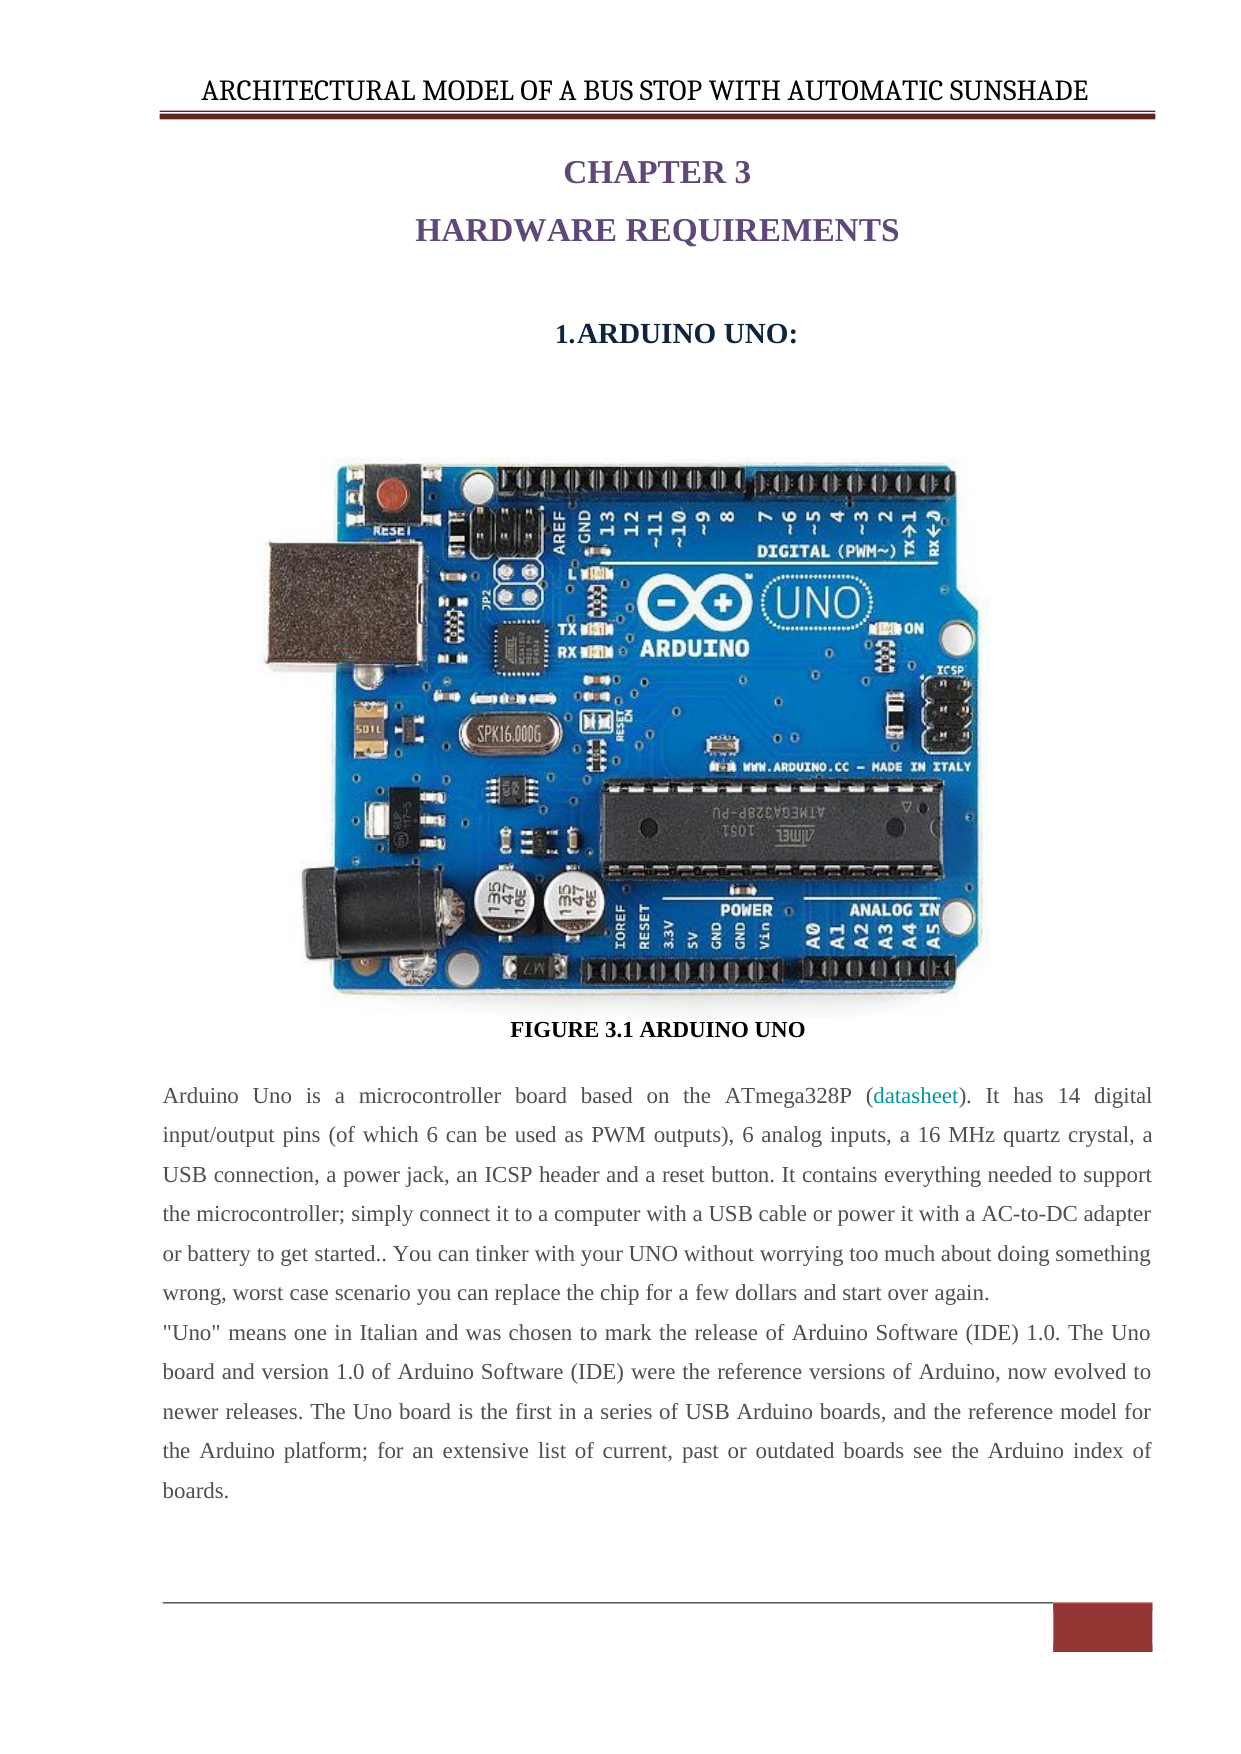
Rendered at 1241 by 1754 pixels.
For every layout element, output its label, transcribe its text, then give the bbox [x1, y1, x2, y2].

text Arduino Uno is a microcontroller board based on the ATmega328P (datasheet). It has 14 digital input/output pins (of which 6 can be used as PWM outputs), 6 analog inputs, a 16 MHz quartz crystal, a USB connection, a power jack, an ICSP header and a reset button. It contains everything needed to support the microcontroller; simply connect it to a computer with a USB cable or power it with a AC-to-DC adapter or battery to get started.. You can tinker with your UNO without worrying too much about doing something wrong, worst case scenario you can replace the chip for a few dollars and start over again. [162, 1082, 1153, 1306]
subtitle CHAPTER 3 HARDWARE REQUIREMENTS [415, 153, 944, 248]
picture [257, 457, 991, 1018]
subtitle ARDUINO UNO: [162, 316, 1190, 349]
text "Uno" means one in Italian and was chosen to mark the release of Arduino Software (IDE) 1.0. The Uno board and version 1.0 of Arduino Software (IDE) were the reference versions of Arduino, now evolved to newer releases. The Uno board is the first in a series of USB Arduino boards, and the reference model for the Arduino platform; for an extensive list of current, past or outdated boards see the Arduino index of boards. [162, 1319, 1152, 1503]
